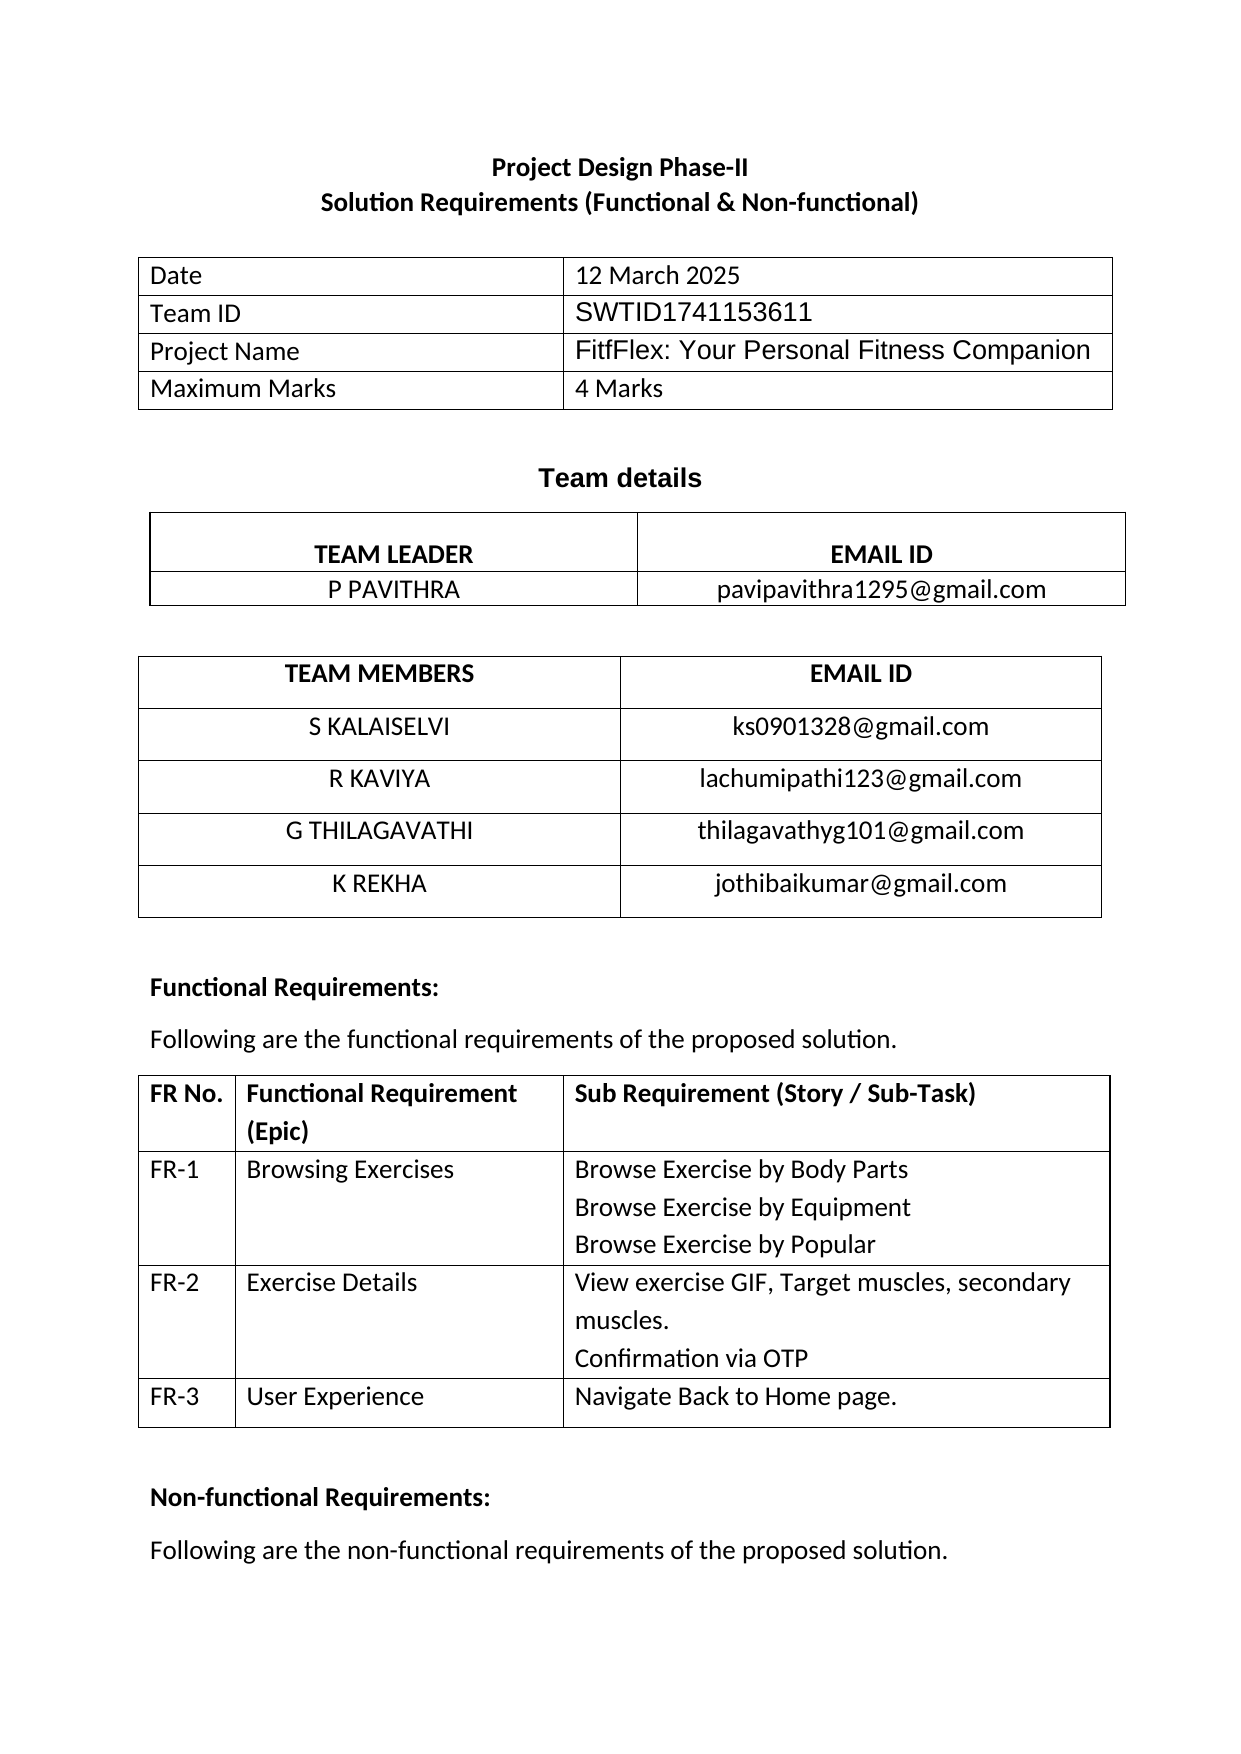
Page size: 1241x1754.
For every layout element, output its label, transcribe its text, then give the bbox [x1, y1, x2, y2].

table_cell lachumipathi123@gmail.com [621, 761, 1101, 812]
text Team details [150, 462, 1090, 493]
table_cell G THILAGAVATHI [139, 814, 620, 865]
table_header EMAIL ID [621, 657, 1101, 708]
table_cell FitfFlex: Your Personal Fitness Companion [564, 334, 1112, 371]
text Project Design Phase-II [150, 150, 1090, 183]
table_header Functional Requirement (Epic) [236, 1076, 563, 1151]
table_cell thilagavathyg101@gmail.com [621, 814, 1101, 865]
table_header Sub Requirement (Story / Sub-Task) [564, 1076, 1109, 1151]
table_cell View exercise GIF, Target muscles, secondary muscles. Confirmation via OTP [564, 1266, 1109, 1378]
table_cell SWTID1741153611 [564, 296, 1112, 333]
table_header TEAM MEMBERS [139, 657, 620, 708]
text Functional Requirements: [150, 970, 1090, 1003]
table_cell Team ID [139, 296, 563, 333]
table_header TEAM LEADER [151, 513, 637, 571]
text Non-functional Requirements: [150, 1481, 1090, 1514]
table_cell 4 Marks [564, 372, 1112, 408]
table_cell FR-1 [139, 1152, 235, 1264]
table_cell Exercise Details [236, 1266, 563, 1378]
table_cell User Experience [236, 1379, 563, 1427]
table_cell Browse Exercise by Body Parts Browse Exercise by Equipment Browse Exercise by Popular [564, 1152, 1109, 1264]
table_header Date [139, 258, 563, 295]
table_cell Navigate Back to Home page. [564, 1379, 1109, 1427]
table_cell R KAVIYA [139, 761, 620, 812]
text Following are the functional requirements of the proposed solution. [150, 1023, 1090, 1056]
table_cell S KALAISELVI [139, 709, 620, 760]
table_cell P PAVITHRA [151, 572, 637, 605]
table_cell FR-3 [139, 1379, 235, 1427]
text Solution Requirements (Functional & Non-functional) [150, 186, 1090, 219]
table_cell FR-2 [139, 1266, 235, 1378]
table_cell ks0901328@gmail.com [621, 709, 1101, 760]
table_header EMAIL ID [638, 513, 1125, 571]
table_cell pavipavithra1295@gmail.com [638, 572, 1125, 605]
table_cell K REKHA [139, 866, 620, 917]
table_header 12 March 2025 [564, 258, 1112, 295]
table_cell Project Name [139, 334, 563, 371]
text Following are the non-functional requirements of the proposed solution. [150, 1533, 1090, 1566]
table_header FR No. [139, 1076, 235, 1151]
table_cell Maximum Marks [139, 372, 563, 408]
table_cell jothibaikumar@gmail.com [621, 866, 1101, 917]
table_cell Browsing Exercises [236, 1152, 563, 1264]
